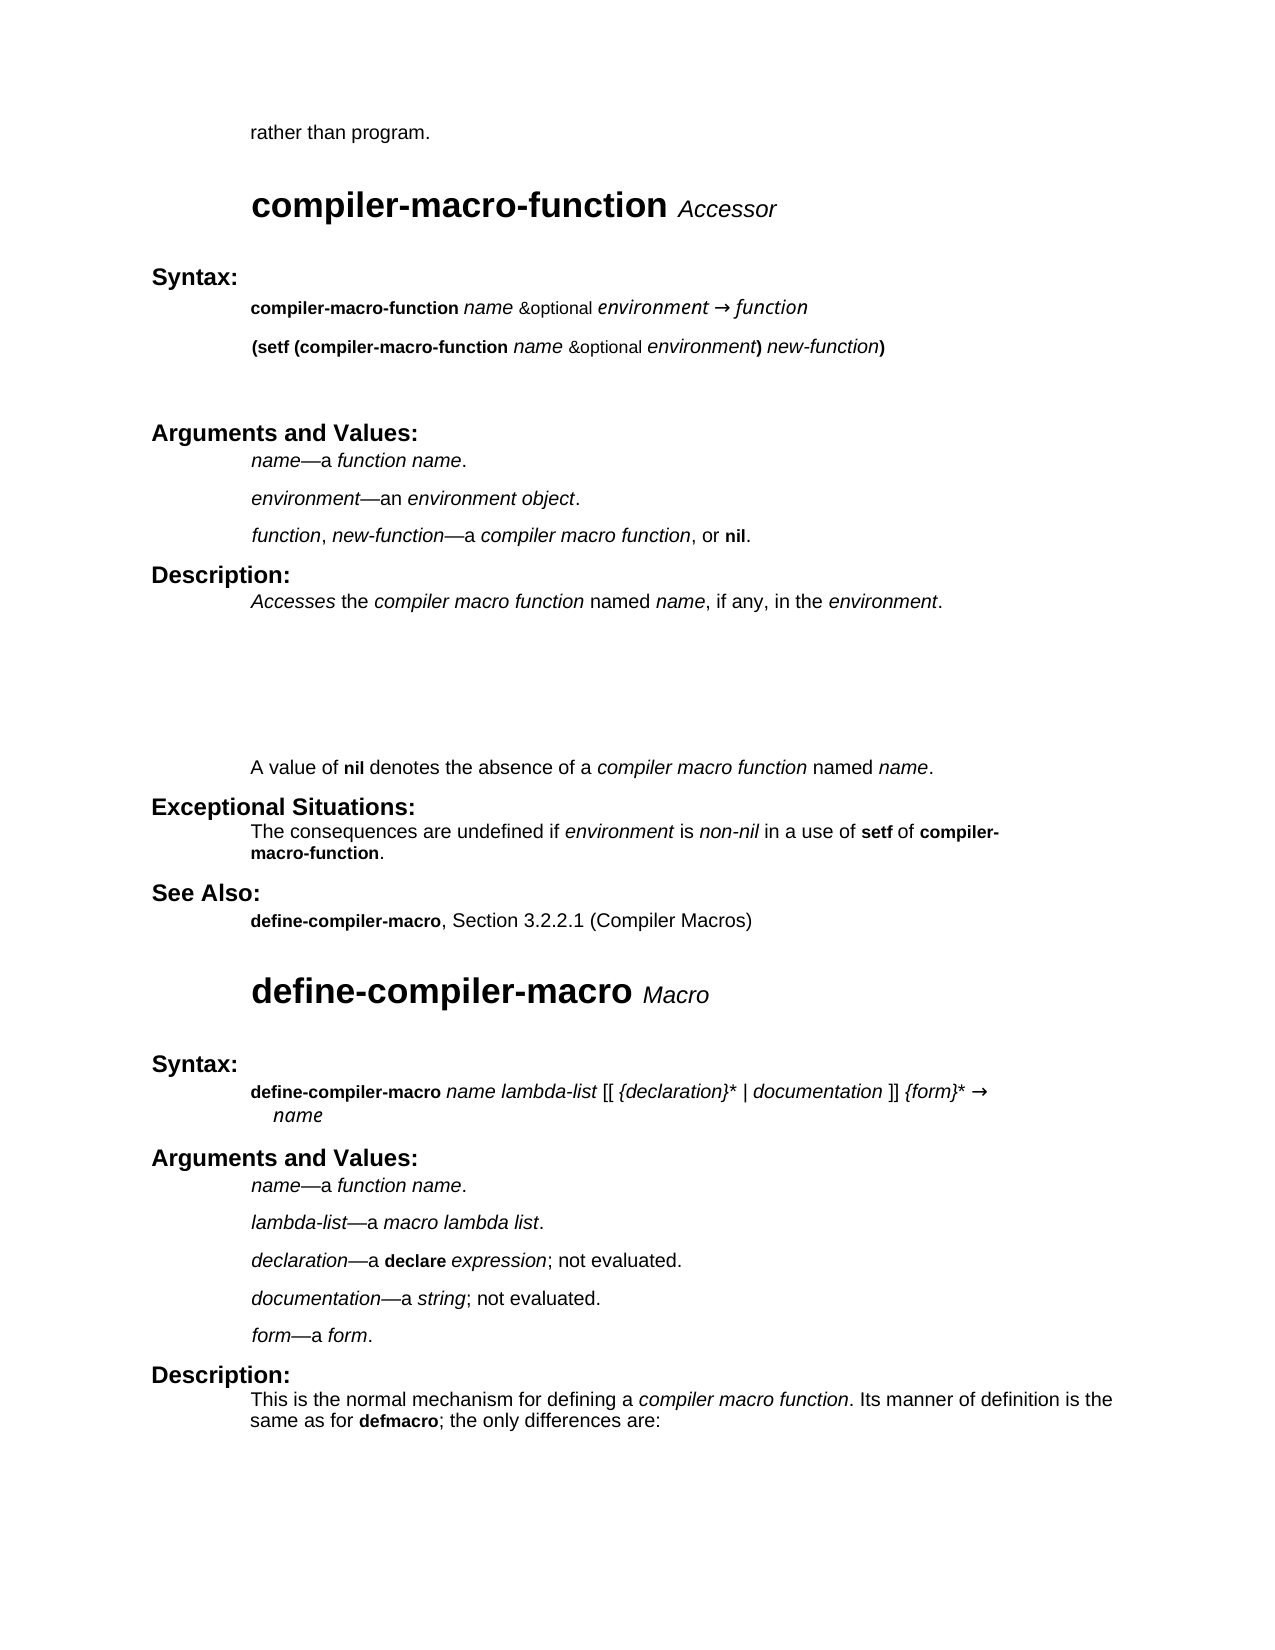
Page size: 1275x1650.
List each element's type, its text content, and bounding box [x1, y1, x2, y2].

text name—a function name. [251, 1173, 1272, 1196]
text define-compiler-macro Macro [251, 971, 1272, 1011]
text compiler-macro-function Accessor [251, 184, 1272, 225]
text This is the normal mechanism for defining a compiler macro function. Its manner of definition is the same as for defmacro; the only differences are: [250, 1390, 1137, 1432]
text Syntax: [152, 263, 1272, 291]
text Arguments and Values: [151, 419, 1272, 447]
text declaration—a declare expression; not evaluated. [251, 1249, 1272, 1272]
text Syntax: [152, 1049, 1272, 1077]
text Arguments and Values: [151, 1144, 1272, 1171]
text function, new-function—a compiler macro function, or nil. [252, 524, 1272, 547]
text documentation—a string; not evaluated. [251, 1287, 1272, 1309]
text A value of nil denotes the absence of a compiler macro function named name. [250, 756, 1272, 779]
text define-compiler-macro name lambda-list [[ {declaration}* | documentation ]] {form}* → name [250, 1079, 1003, 1128]
text lambda-list—a macro lambda list. [251, 1211, 1272, 1234]
text Exceptional Situations: [151, 793, 1272, 820]
text (setf (compiler-macro-function name &optional environment) new-function) [252, 335, 1272, 358]
text environment—an environment object. [251, 487, 1272, 509]
text Description: [151, 1361, 1272, 1388]
text See Also: [152, 879, 1272, 907]
text form—a form. [252, 1324, 1272, 1347]
text define-compiler-macro, Section 3.2.2.1 (Compiler Macros) [250, 909, 1272, 932]
text The consequences are undefined if environment is non-nil in a use of setf of compiler-macro-function. [250, 822, 1017, 864]
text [250, 123, 1141, 144]
text name—a function name. [251, 449, 1272, 472]
text Accesses the compiler macro function named name, if any, in the environment. [251, 590, 1272, 613]
text compiler-macro-function name &optional environment → function [250, 293, 1272, 320]
text Description: [151, 561, 1272, 588]
